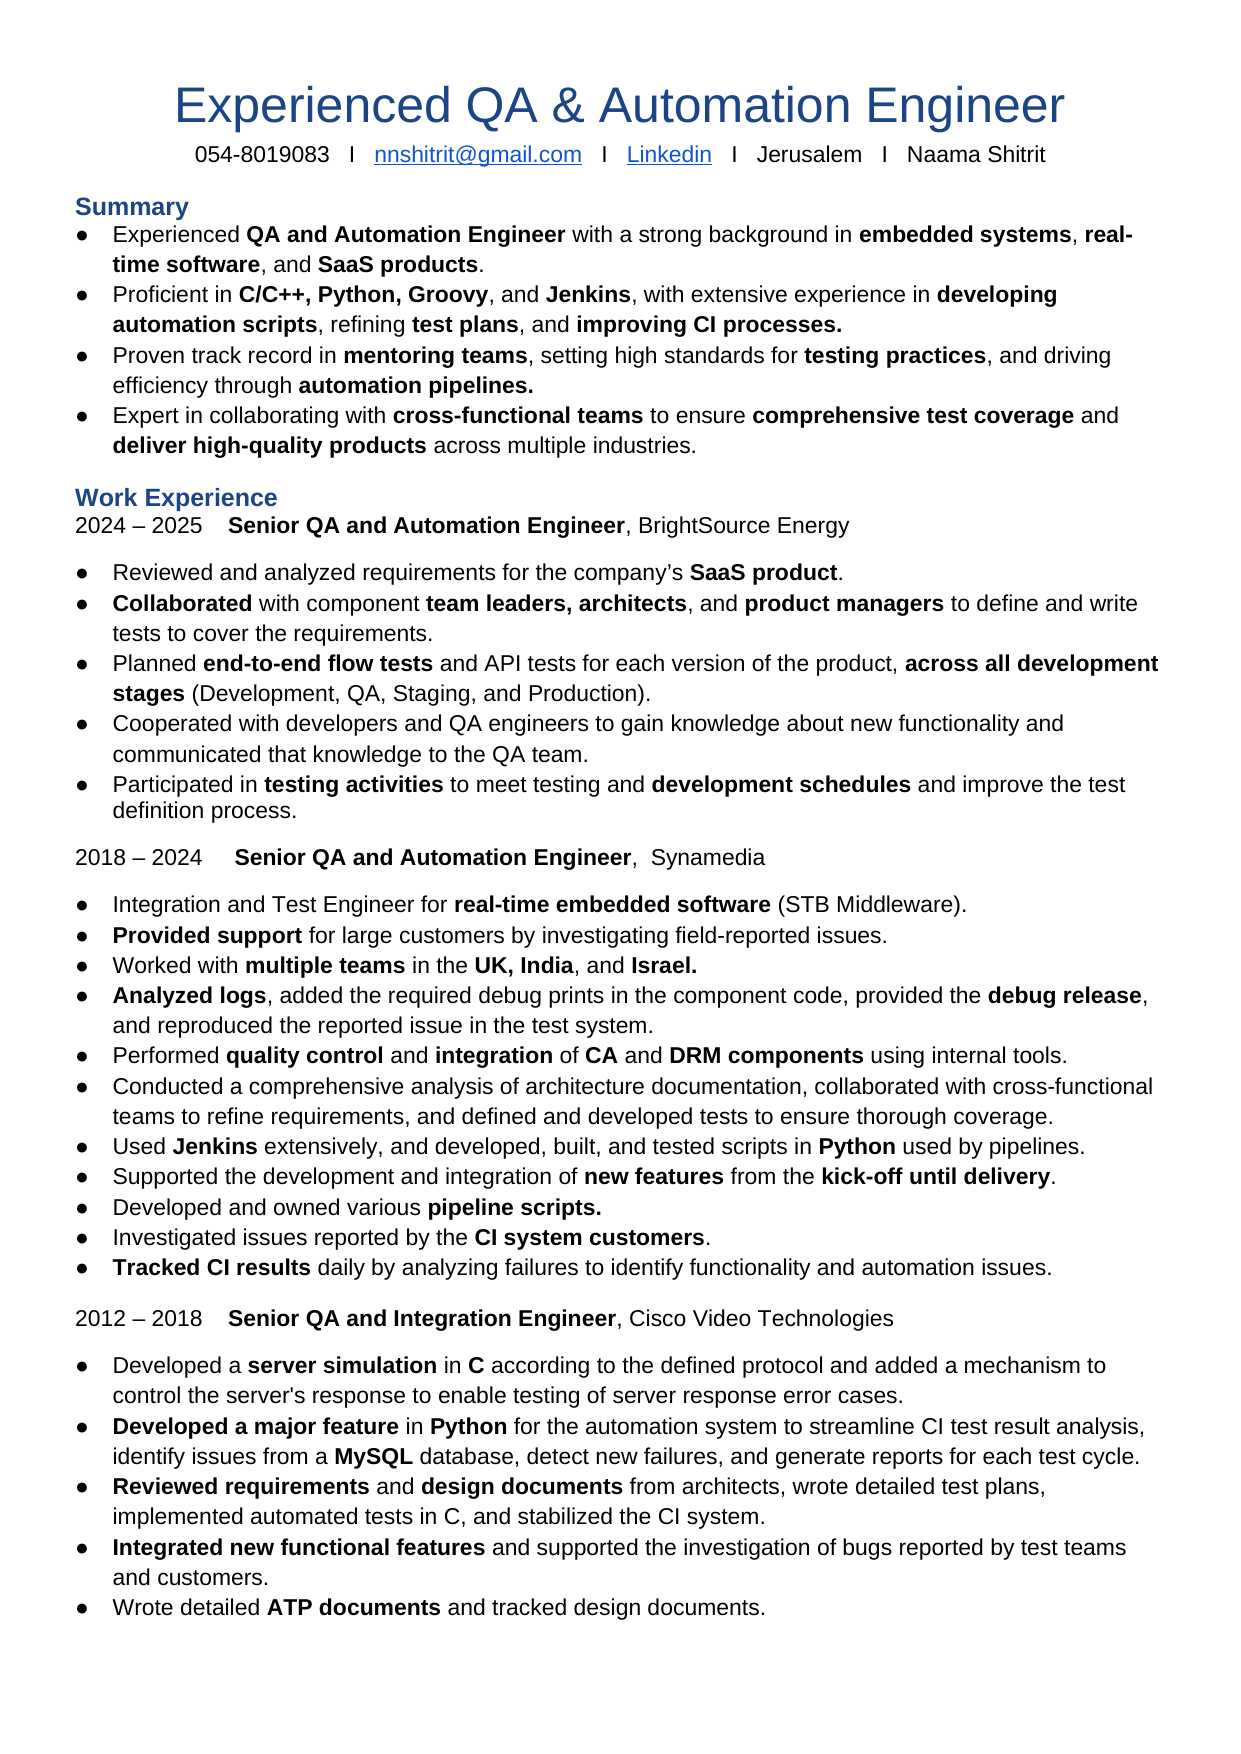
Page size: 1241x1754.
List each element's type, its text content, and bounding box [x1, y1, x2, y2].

list Conducted a comprehensive analysis of architecture documentation, collaborated with cross-functional teams to refine requirements, and defined and developed tests to ensure thorough coverage. [75, 1073, 1165, 1129]
list Reviewed and analyzed requirements for the company’s SaaS product. [75, 559, 1165, 586]
list Worked with multiple teams in the UK, India, and Israel. [75, 952, 1165, 978]
list Expert in collaborating with cross-functional teams to ensure comprehensive test coverage and deliver high-quality products across multiple industries. [75, 402, 1165, 459]
list Planned end-to-end flow tests and API tests for each version of the product, across all development stages (Development, QA, Staging, and Production). [75, 650, 1165, 706]
text 2024 – 2025 Senior QA and Automation Engineer, BrightSource Energy [75, 512, 1165, 538]
list Collaborated with component team leaders, architects, and product managers to define and write tests to cover the requirements. [75, 589, 1165, 646]
list Investigated issues reported by the CI system customers. [75, 1224, 1165, 1250]
text Experienced QA & Automation Engineer [75, 75, 1165, 132]
list Analyzed logs, added the required debug prints in the component code, provided the debug release, and reproduced the reported issue in the test system. [75, 982, 1165, 1039]
text 2012 – 2018 Senior QA and Integration Engineer, Cisco Video Technologies [75, 1305, 1165, 1331]
list Developed and owned various pipeline scripts. [75, 1193, 1165, 1220]
text Work Experience [75, 483, 1165, 512]
list Integrated new functional features and supported the investigation of bugs reported by test teams and customers. [75, 1533, 1165, 1590]
list Cooperated with developers and QA engineers to gain knowledge about new functionality and communicated that knowledge to the QA team. [75, 710, 1165, 767]
list Provided support for large customers by investigating field-reported issues. [75, 922, 1165, 948]
list Tracked CI results daily by analyzing failures to identify functionality and automation issues. [75, 1254, 1165, 1280]
list Reviewed requirements and design documents from architects, wrote detailed test plans, implemented automated tests in C, and stabilized the CI system. [75, 1473, 1165, 1529]
list Performed quality control and integration of CA and DRM components using internal tools. [75, 1042, 1165, 1069]
text Summary [75, 192, 1165, 221]
list Proven track record in mentoring teams, setting high standards for testing practices, and driving efficiency through automation pipelines. [75, 342, 1165, 398]
list Participated in testing activities to meet testing and development schedules and improve the test definition process. [75, 771, 1165, 823]
text 2018 – 2024 Senior QA and Automation Engineer, Synamedia [75, 844, 1165, 871]
list Proficient in C/C++, Python, Groovy, and Jenkins, with extensive experience in developing automation scripts, refining test plans, and improving CI processes. [75, 281, 1165, 338]
list Wrote detailed ATP documents and tracked design documents. [75, 1594, 1165, 1620]
list Developed a server simulation in C according to the defined protocol and added a mechanism to control the server's response to enable testing of server response error cases. [75, 1352, 1165, 1409]
list Used Jenkins extensively, and developed, built, and tested scripts in Python used by pipelines. [75, 1133, 1165, 1159]
text 054-8019083 I nnshitrit@gmail.com I Linkedin I Jerusalem I Naama Shitrit [75, 141, 1165, 167]
list Experienced QA and Automation Engineer with a strong background in embedded systems, real-time software, and SaaS products. [75, 221, 1165, 277]
list Developed a major feature in Python for the automation system to streamline CI test result analysis, identify issues from a MySQL database, detect new failures, and generate reports for each test cycle. [75, 1413, 1165, 1469]
list Integration and Test Engineer for real-time embedded software (STB Middleware). [75, 891, 1165, 918]
list Supported the development and integration of new features from the kick-off until delivery. [75, 1163, 1165, 1190]
